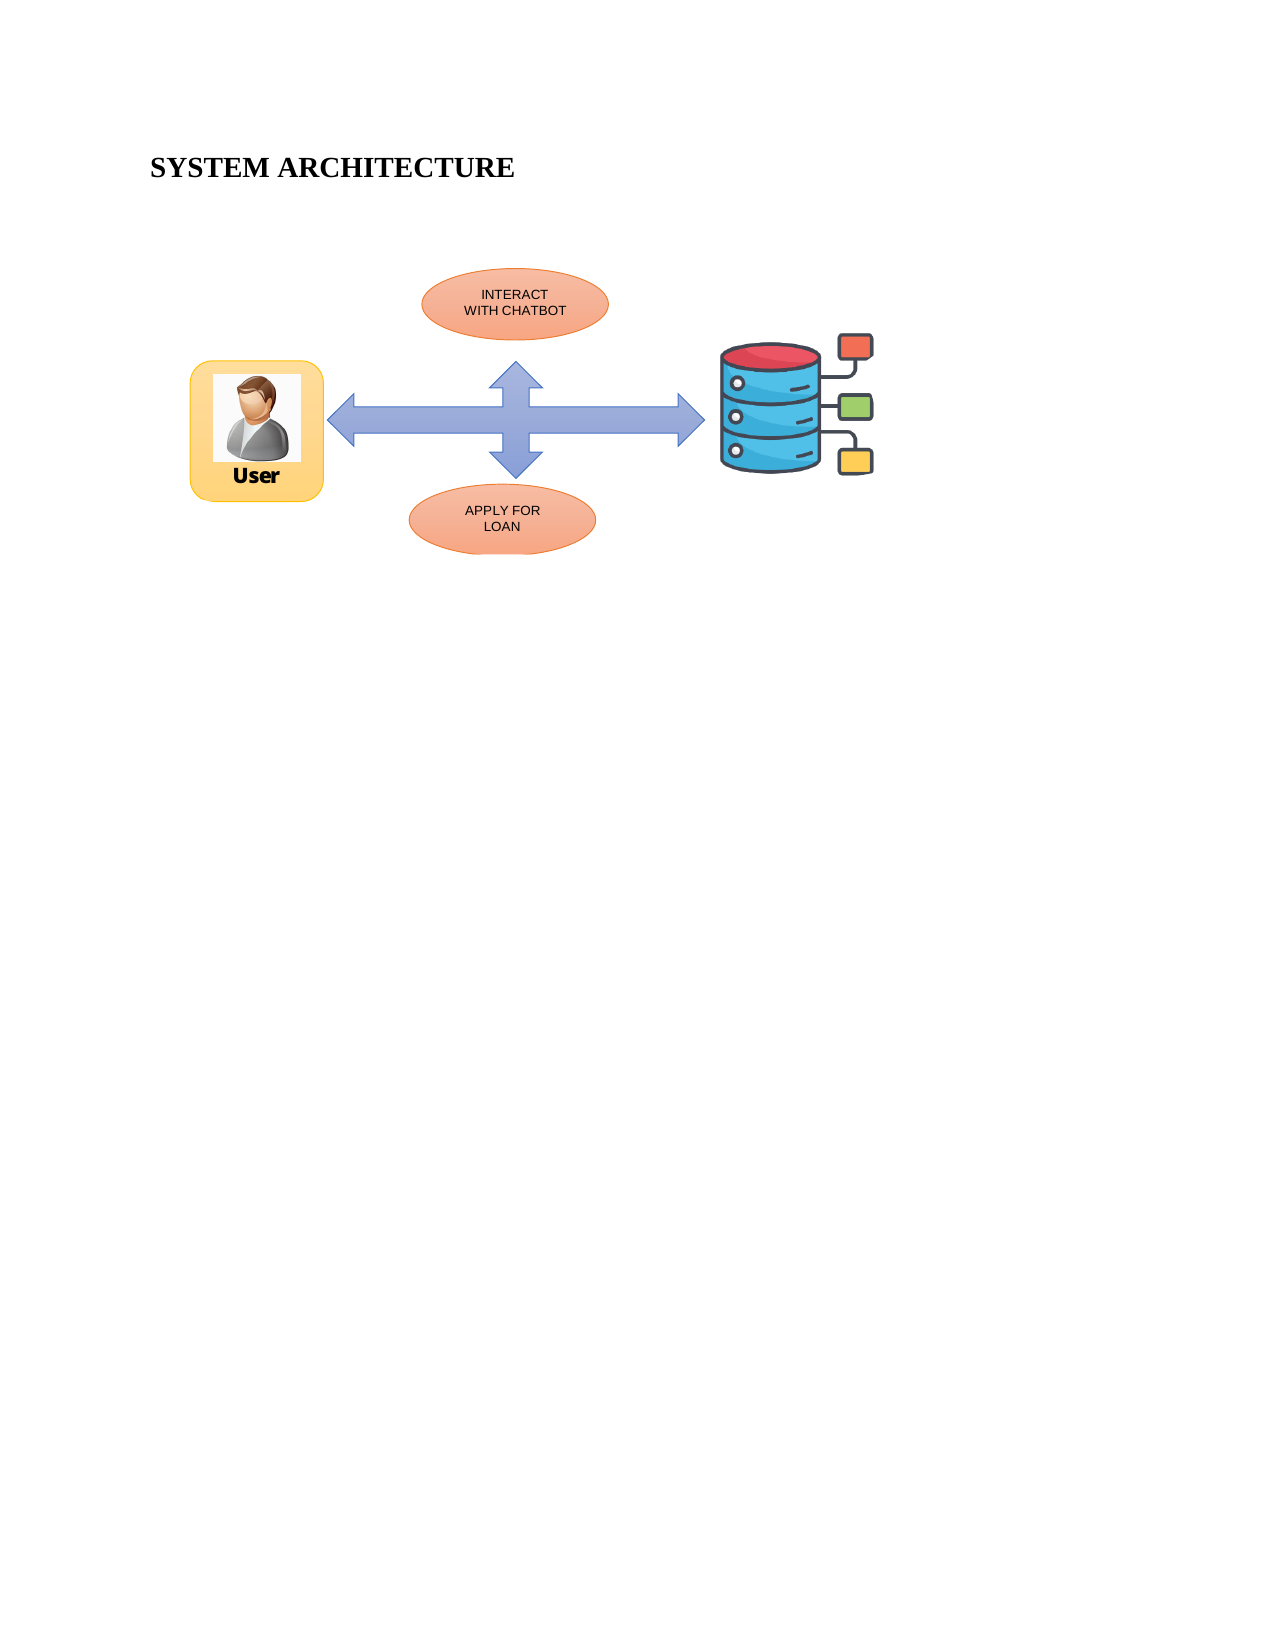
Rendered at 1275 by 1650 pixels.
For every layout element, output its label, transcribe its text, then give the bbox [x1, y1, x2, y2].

text SYSTEM ARCHITECTURE [150, 150, 1125, 183]
